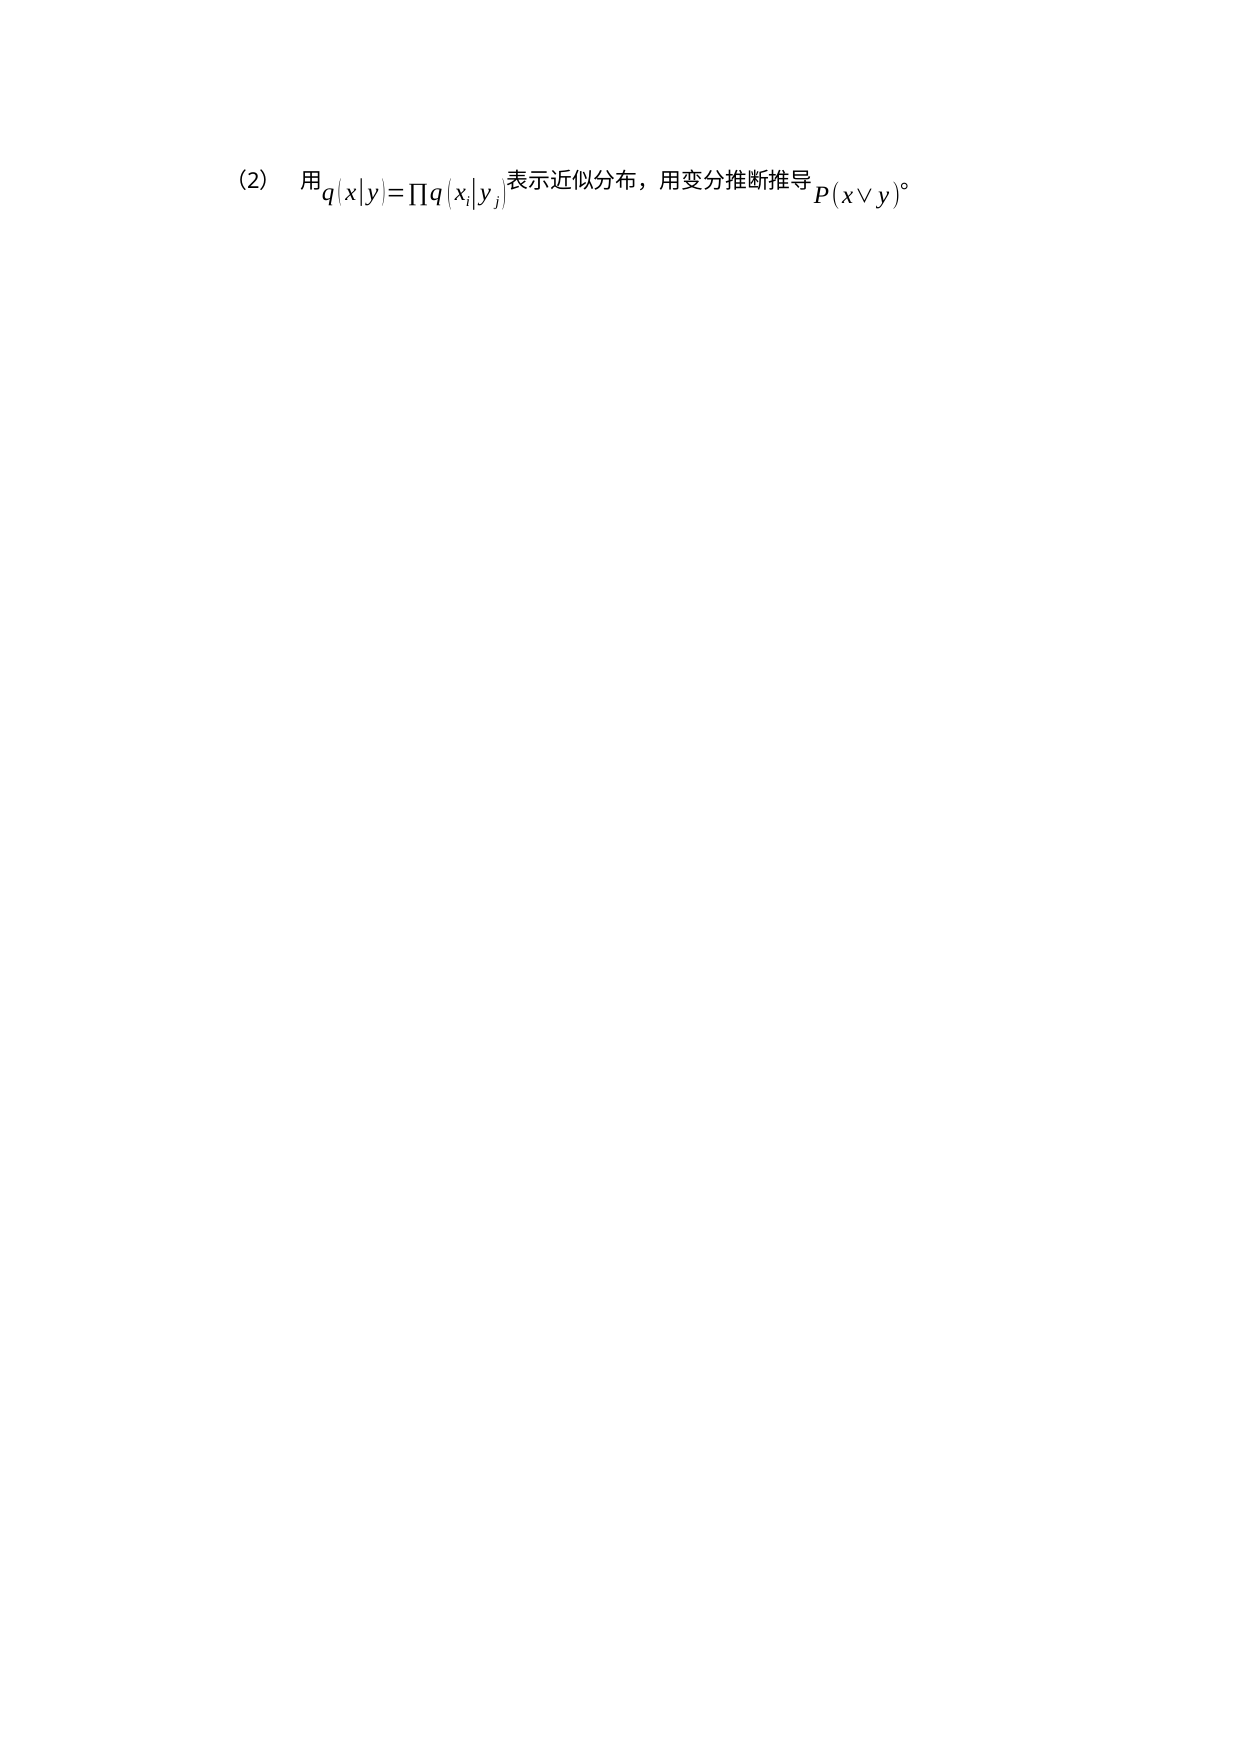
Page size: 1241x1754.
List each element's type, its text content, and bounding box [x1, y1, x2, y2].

list 用表示近似分布，用变分推断推导。 [225, 162, 1053, 227]
